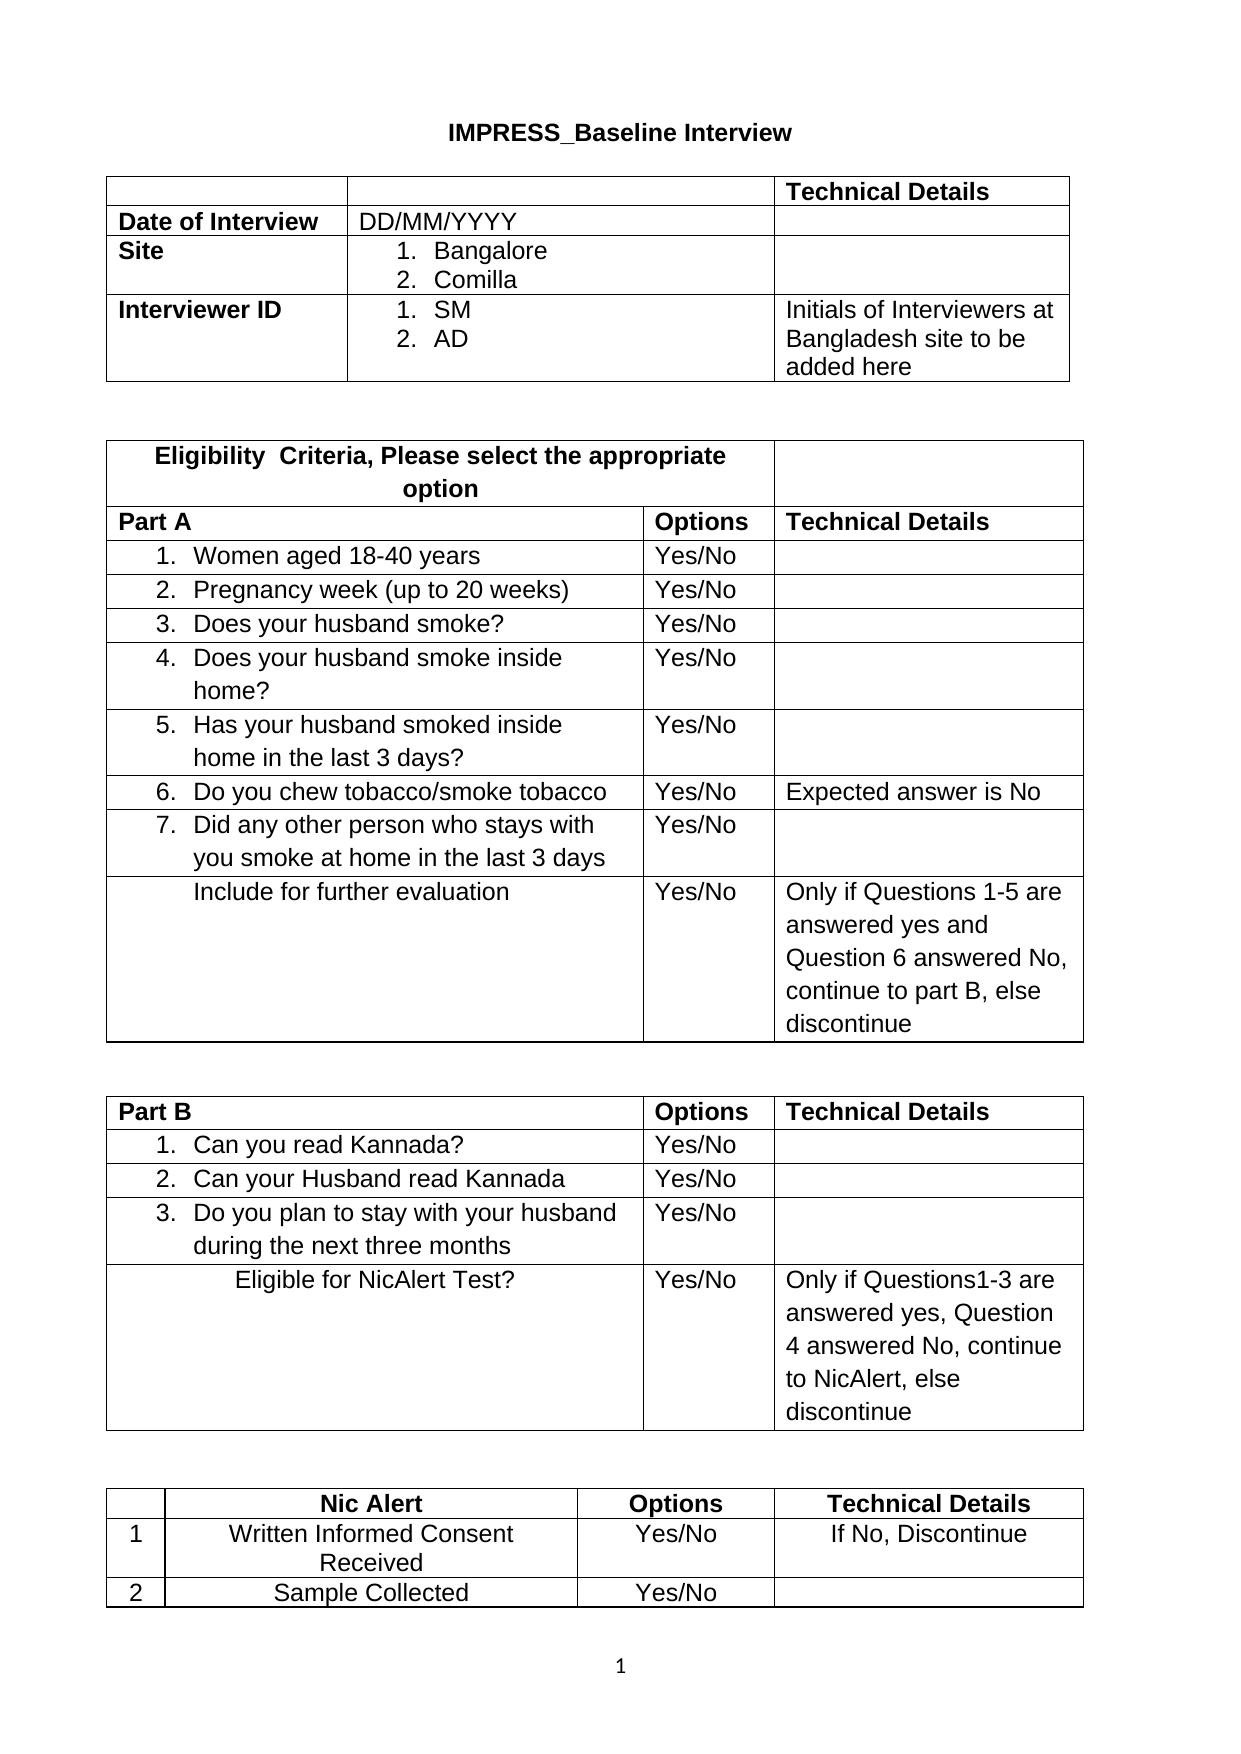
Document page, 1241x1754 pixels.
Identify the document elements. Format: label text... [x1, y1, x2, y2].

table_cell Yes/No [644, 1265, 774, 1430]
table_cell Only if Questions1-3 are answered yes, Question 4 answered No, continue to NicAlert, else discontinue [775, 1265, 1083, 1430]
table_cell Yes/No [644, 710, 774, 775]
table_header [348, 177, 774, 205]
table_cell Yes/No [644, 776, 774, 809]
table_header Nic Alert [166, 1489, 577, 1518]
table_header [775, 441, 1083, 506]
table_cell Yes/No [644, 609, 774, 642]
table_cell [775, 643, 1083, 709]
table_cell Technical Details [775, 507, 1083, 540]
table_cell [775, 236, 1069, 294]
table_cell [775, 609, 1083, 642]
table_cell Expected answer is No [775, 776, 1083, 809]
table_cell Date of Interview [107, 206, 347, 235]
table_header [107, 177, 347, 205]
table_cell Include for further evaluation [107, 877, 643, 1041]
table_cell Yes/No [644, 643, 774, 709]
table_cell 1 [107, 1519, 164, 1577]
table_cell Yes/No [578, 1519, 774, 1577]
table_cell Can you read Kannada? [107, 1130, 643, 1163]
table_header Eligibility Criteria, Please select the appropriate option [107, 441, 774, 506]
table_cell Yes/No [644, 1130, 774, 1163]
text IMPRESS_Baseline Interview [118, 118, 1122, 147]
table_cell [775, 1198, 1083, 1264]
table_cell Yes/No [578, 1578, 774, 1606]
table_header Part B [107, 1097, 643, 1129]
table_cell Yes/No [644, 575, 774, 608]
table_cell Does your husband smoke? [107, 609, 643, 642]
table_cell Initials of Interviewers at Bangladesh site to be added here [775, 295, 1069, 381]
table_cell SM AD [348, 295, 774, 381]
table_cell [775, 541, 1083, 574]
table_cell [775, 1164, 1083, 1197]
table_cell Options [644, 507, 774, 540]
table_cell 2 [107, 1578, 164, 1606]
table_cell [775, 575, 1083, 608]
table_cell Yes/No [644, 810, 774, 876]
table_cell [775, 710, 1083, 775]
table_cell Yes/No [644, 1164, 774, 1197]
table_cell Written Informed Consent Received [166, 1519, 577, 1577]
table_cell Yes/No [644, 1198, 774, 1264]
table_cell Only if Questions 1-5 are answered yes and Question 6 answered No, continue to part B, else discontinue [775, 877, 1083, 1041]
table_cell Bangalore Comilla [348, 236, 774, 294]
table_cell Sample Collected [166, 1578, 577, 1606]
table_cell [775, 1578, 1083, 1606]
table_header Technical Details [775, 1489, 1083, 1518]
table_header Options [644, 1097, 774, 1129]
table_cell If No, Discontinue [775, 1519, 1083, 1577]
table_cell [775, 810, 1083, 876]
table_cell Interviewer ID [107, 295, 347, 381]
table_header Technical Details [775, 1097, 1083, 1129]
table_cell Does your husband smoke inside home? [107, 643, 643, 709]
table_header [107, 1489, 164, 1518]
table_cell DD/MM/YYYY [348, 206, 774, 235]
table_cell [775, 206, 1069, 235]
table_header Technical Details [775, 177, 1069, 205]
table_header Options [578, 1489, 774, 1518]
table_cell Can your Husband read Kannada [107, 1164, 643, 1197]
table_cell Eligible for NicAlert Test? [107, 1265, 643, 1430]
table_cell Part A [107, 507, 643, 540]
table_cell Do you chew tobacco/smoke tobacco [107, 776, 643, 809]
table_cell Site [107, 236, 347, 294]
table_cell Has your husband smoked inside home in the last 3 days? [107, 710, 643, 775]
table_cell Do you plan to stay with your husband during the next three months [107, 1198, 643, 1264]
table_cell Yes/No [644, 877, 774, 1041]
table_cell Did any other person who stays with you smoke at home in the last 3 days [107, 810, 643, 876]
table_cell Women aged 18-40 years [107, 541, 643, 574]
table_cell Yes/No [644, 541, 774, 574]
table_cell [775, 1130, 1083, 1163]
table_cell Pregnancy week (up to 20 weeks) [107, 575, 643, 608]
